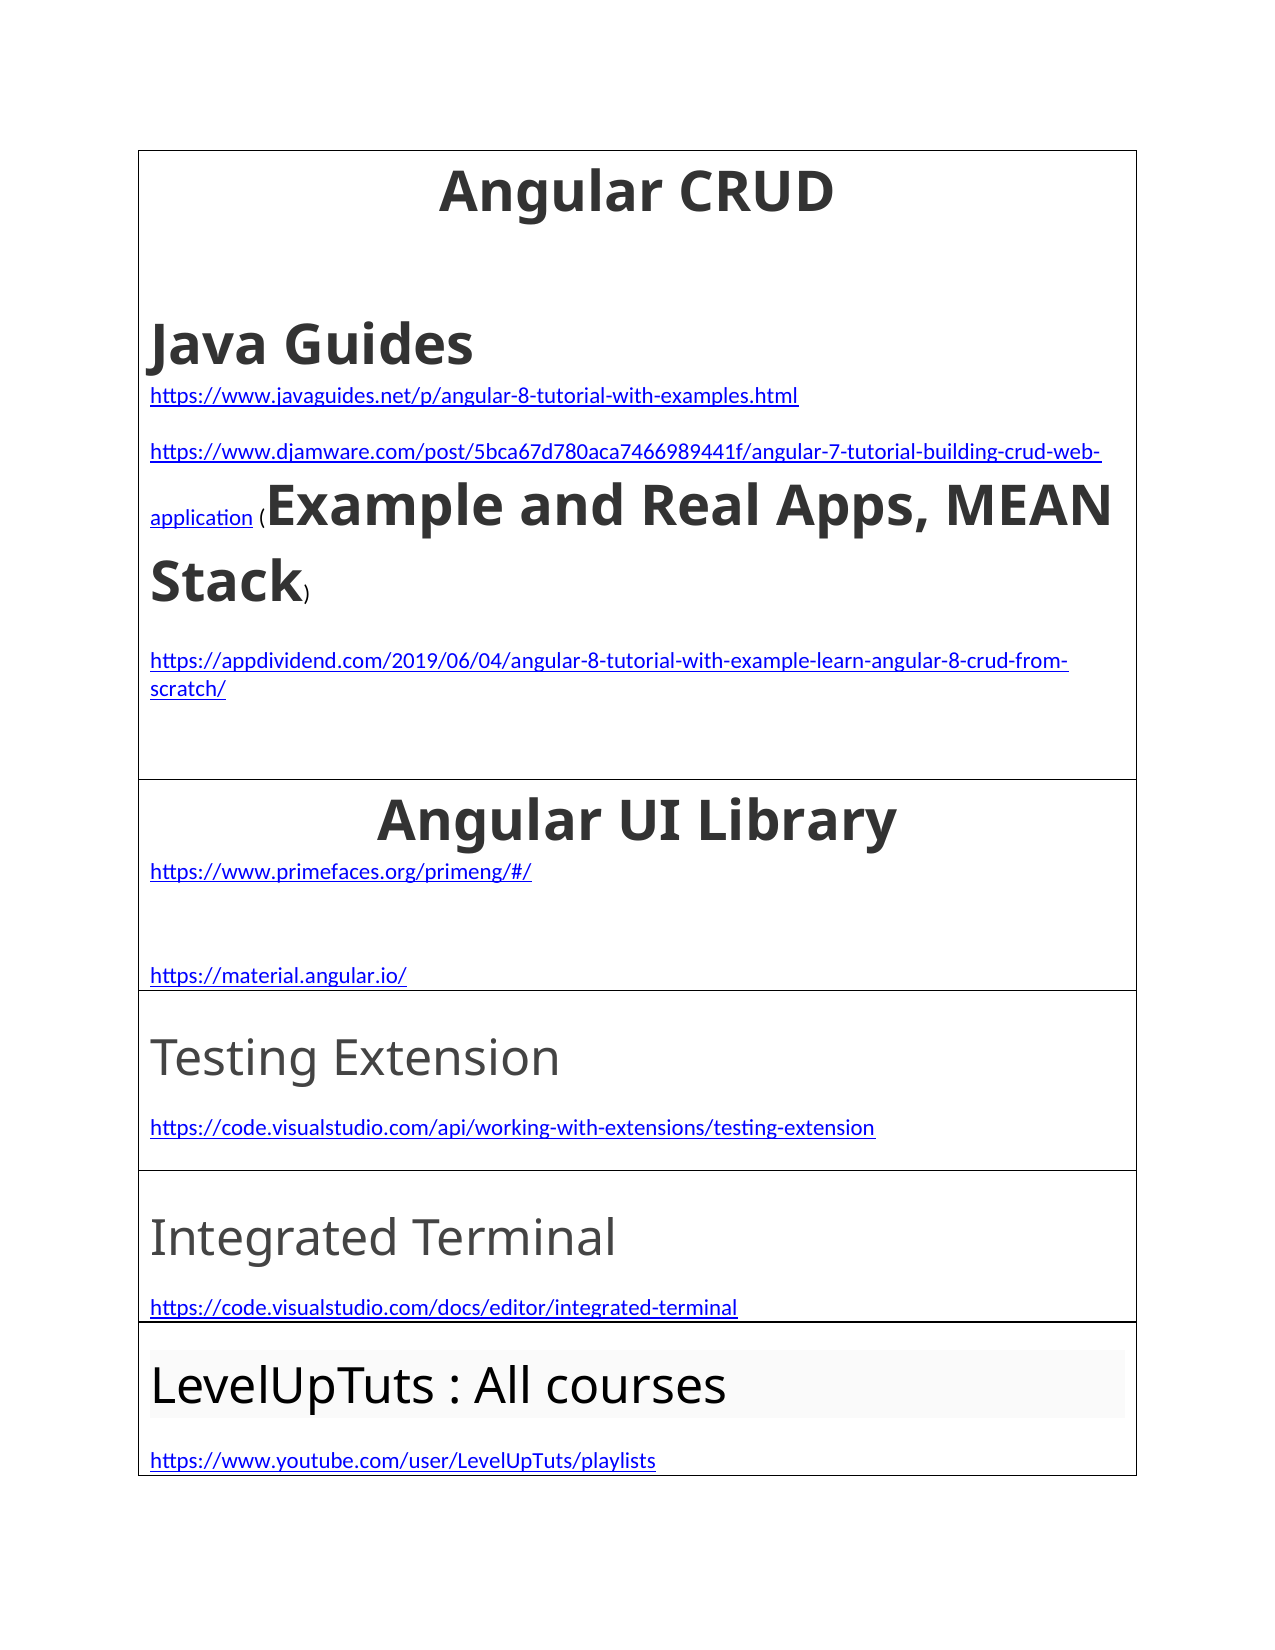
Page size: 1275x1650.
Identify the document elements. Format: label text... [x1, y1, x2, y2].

table_cell Integrated Terminal https://code.visualstudio.com/docs/editor/integrated-terminal [139, 1171, 1136, 1321]
table_cell Angular UI Library https://www.primefaces.org/primeng/#/ https://material.angular.io/ [139, 780, 1136, 989]
table_cell Angular CRUD Java Guides https://www.javaguides.net/p/angular-8-tutorial-with-examples.html https://www.djamware.com/post/5bca67d780aca7466989441f/angular-7-tutorial-building-crud-web-application (Example and Real Apps, MEAN Stack) https://appdividend.com/2019/06/04/angular-8-tutorial-with-example-learn-angular-8-crud-from-scratch/ [139, 151, 1136, 779]
table_cell LevelUpTuts : All courses https://www.youtube.com/user/LevelUpTuts/playlists [139, 1323, 1136, 1474]
table_cell Testing Extension https://code.visualstudio.com/api/working-with-extensions/testing-extension [139, 991, 1136, 1169]
